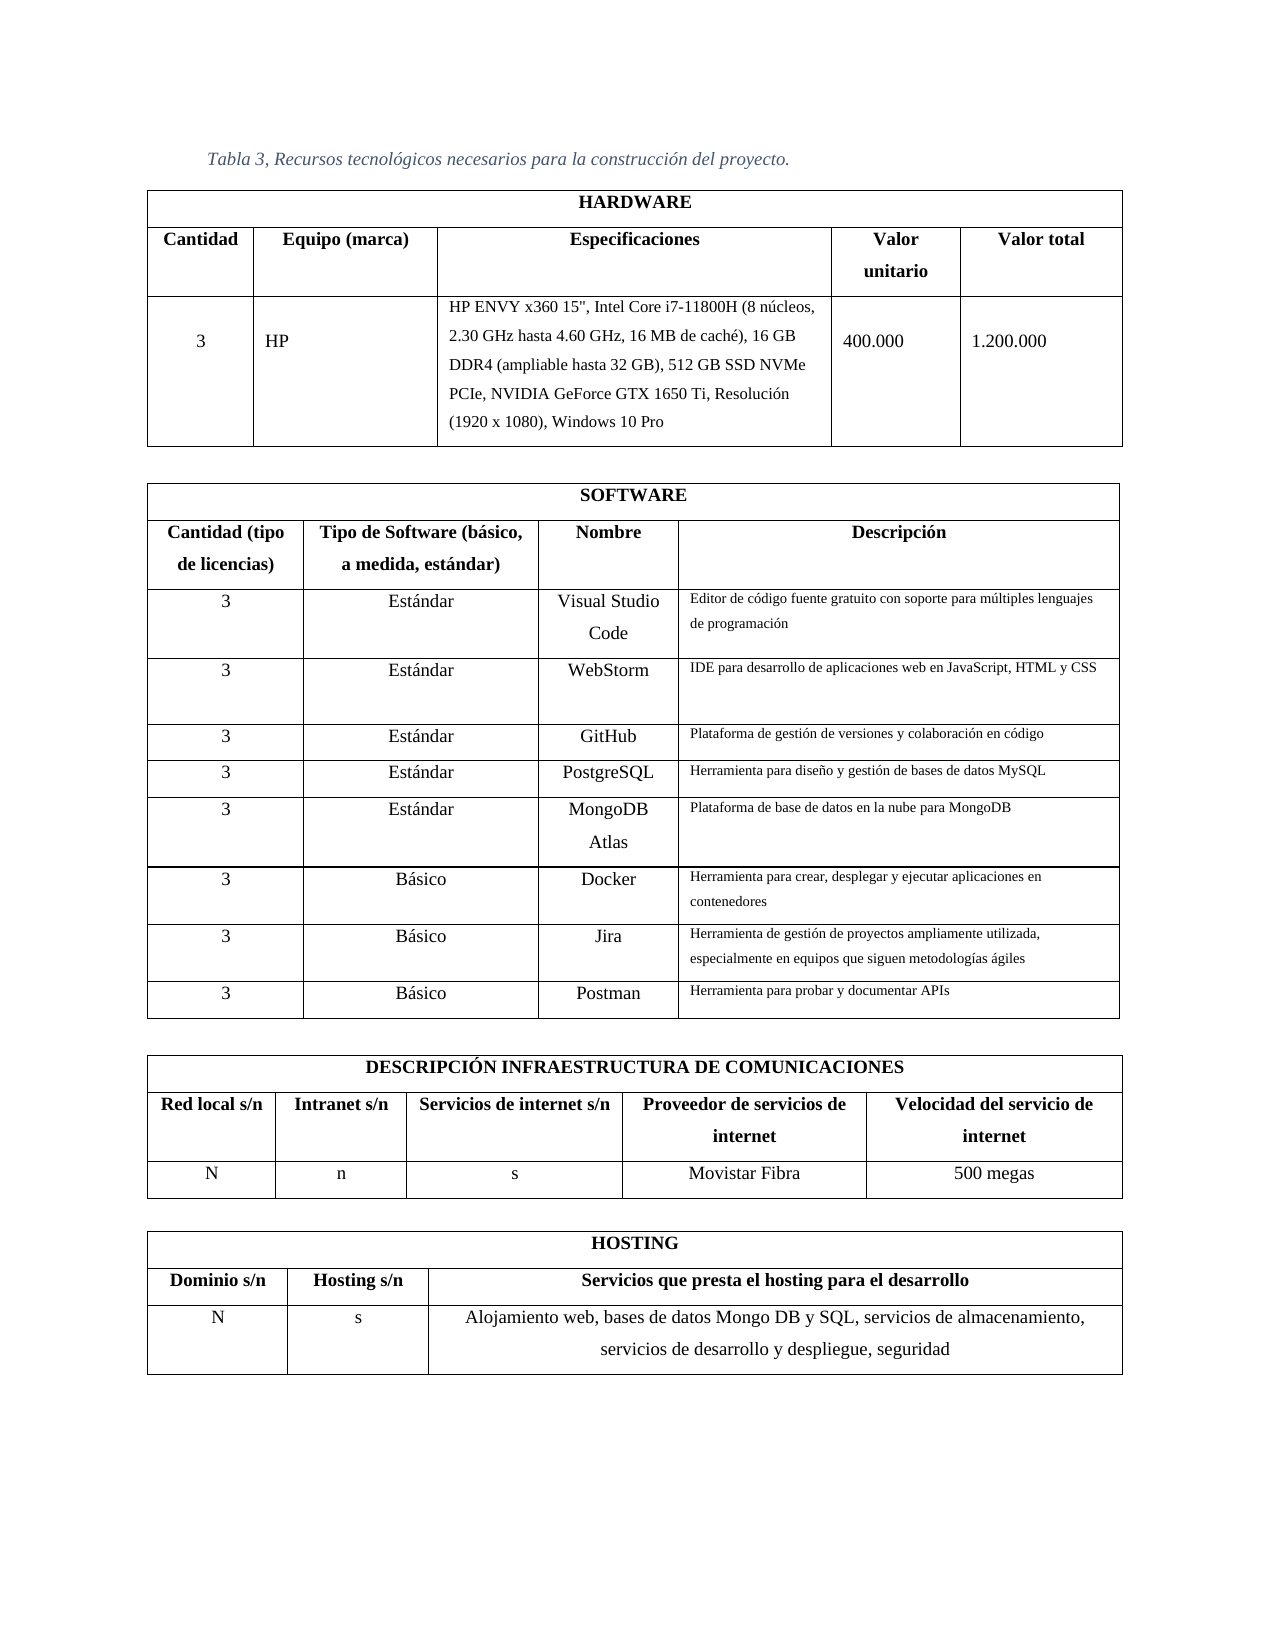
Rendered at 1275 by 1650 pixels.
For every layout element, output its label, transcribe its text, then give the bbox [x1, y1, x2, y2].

table_cell Herramienta de gestión de proyectos ampliamente utilizada, especialmente en equipos que siguen metodologías ágiles [679, 925, 1119, 981]
table_cell Herramienta para probar y documentar APIs [679, 982, 1119, 1018]
table_cell Intranet s/n [276, 1093, 406, 1161]
table_cell Alojamiento web, bases de datos Mongo DB y SQL, servicios de almacenamiento, servicios de desarrollo y despliegue, seguridad [429, 1306, 1122, 1374]
table_cell Movistar Fibra [623, 1162, 866, 1198]
table_cell Herramienta para crear, desplegar y ejecutar aplicaciones en contenedores [679, 868, 1119, 924]
table_cell Red local s/n [148, 1093, 275, 1161]
table_cell Básico [304, 868, 538, 924]
table_cell 400.000 [832, 297, 960, 446]
table_cell 3 [148, 761, 303, 797]
table_cell Especificaciones [438, 228, 831, 296]
table_cell Estándar [304, 798, 538, 866]
table_cell Equipo (marca) [254, 228, 437, 296]
table_cell Cantidad (tipo de licencias) [148, 521, 303, 589]
table_cell 3 [148, 297, 253, 446]
table_cell 3 [148, 590, 303, 658]
table_cell Estándar [304, 659, 538, 723]
table_cell Hosting s/n [288, 1269, 428, 1305]
table_cell 500 megas [867, 1162, 1122, 1198]
table_cell HP ENVY x360 15", Intel Core i7-11800H (8 núcleos, 2.30 GHz hasta 4.60 GHz, 16 MB de caché), 16 GB DDR4 (ampliable hasta 32 GB), 512 GB SSD NVMe PCIe, NVIDIA GeForce GTX 1650 Ti, Resolución (1920 x 1080), Windows 10 Pro [438, 297, 831, 446]
table_cell Editor de código fuente gratuito con soporte para múltiples lenguajes de programación [679, 590, 1119, 658]
table_cell N [148, 1306, 287, 1374]
table_cell Visual Studio Code [539, 590, 678, 658]
table_cell Valor unitario [832, 228, 960, 296]
table_header SOFTWARE [148, 484, 1119, 519]
table_cell 3 [148, 868, 303, 924]
table_cell 3 [148, 925, 303, 981]
table_cell s [288, 1306, 428, 1374]
table_cell N [148, 1162, 275, 1198]
table_cell Jira [539, 925, 678, 981]
table_cell Servicios de internet s/n [407, 1093, 622, 1161]
table_cell Velocidad del servicio de internet [867, 1093, 1122, 1161]
table_cell Servicios que presta el hosting para el desarrollo [429, 1269, 1122, 1305]
table_cell WebStorm [539, 659, 678, 723]
table_cell GitHub [539, 725, 678, 760]
table_cell Nombre [539, 521, 678, 589]
table_cell Plataforma de gestión de versiones y colaboración en código [679, 725, 1119, 760]
table_cell Básico [304, 982, 538, 1018]
table_cell IDE para desarrollo de aplicaciones web en JavaScript, HTML y CSS [679, 659, 1119, 723]
table_header HARDWARE [148, 191, 1122, 227]
text Tabla 3, Recursos tecnológicos necesarios para la construcción del proyecto. [207, 148, 1127, 169]
table_cell s [407, 1162, 622, 1198]
table_cell n [276, 1162, 406, 1198]
table_cell 3 [148, 659, 303, 723]
table_cell MongoDB Atlas [539, 798, 678, 866]
table_cell Valor total [961, 228, 1122, 296]
table_cell Postman [539, 982, 678, 1018]
table_cell Estándar [304, 590, 538, 658]
table_cell 3 [148, 798, 303, 866]
table_cell 1.200.000 [961, 297, 1122, 446]
table_cell Proveedor de servicios de internet [623, 1093, 866, 1161]
table_cell Tipo de Software (básico, a medida, estándar) [304, 521, 538, 589]
table_cell 3 [148, 982, 303, 1018]
table_cell Estándar [304, 761, 538, 797]
table_cell 3 [148, 725, 303, 760]
table_header HOSTING [148, 1232, 1122, 1268]
table_cell Dominio s/n [148, 1269, 287, 1305]
table_cell PostgreSQL [539, 761, 678, 797]
table_header DESCRIPCIÓN INFRAESTRUCTURA DE COMUNICACIONES [148, 1056, 1122, 1092]
table_cell Básico [304, 925, 538, 981]
table_cell HP [254, 297, 437, 446]
table_cell Estándar [304, 725, 538, 760]
table_cell Docker [539, 868, 678, 924]
table_cell Descripción [679, 521, 1119, 589]
table_cell Plataforma de base de datos en la nube para MongoDB [679, 798, 1119, 866]
table_cell Cantidad [148, 228, 253, 296]
table_cell Herramienta para diseño y gestión de bases de datos MySQL [679, 761, 1119, 797]
